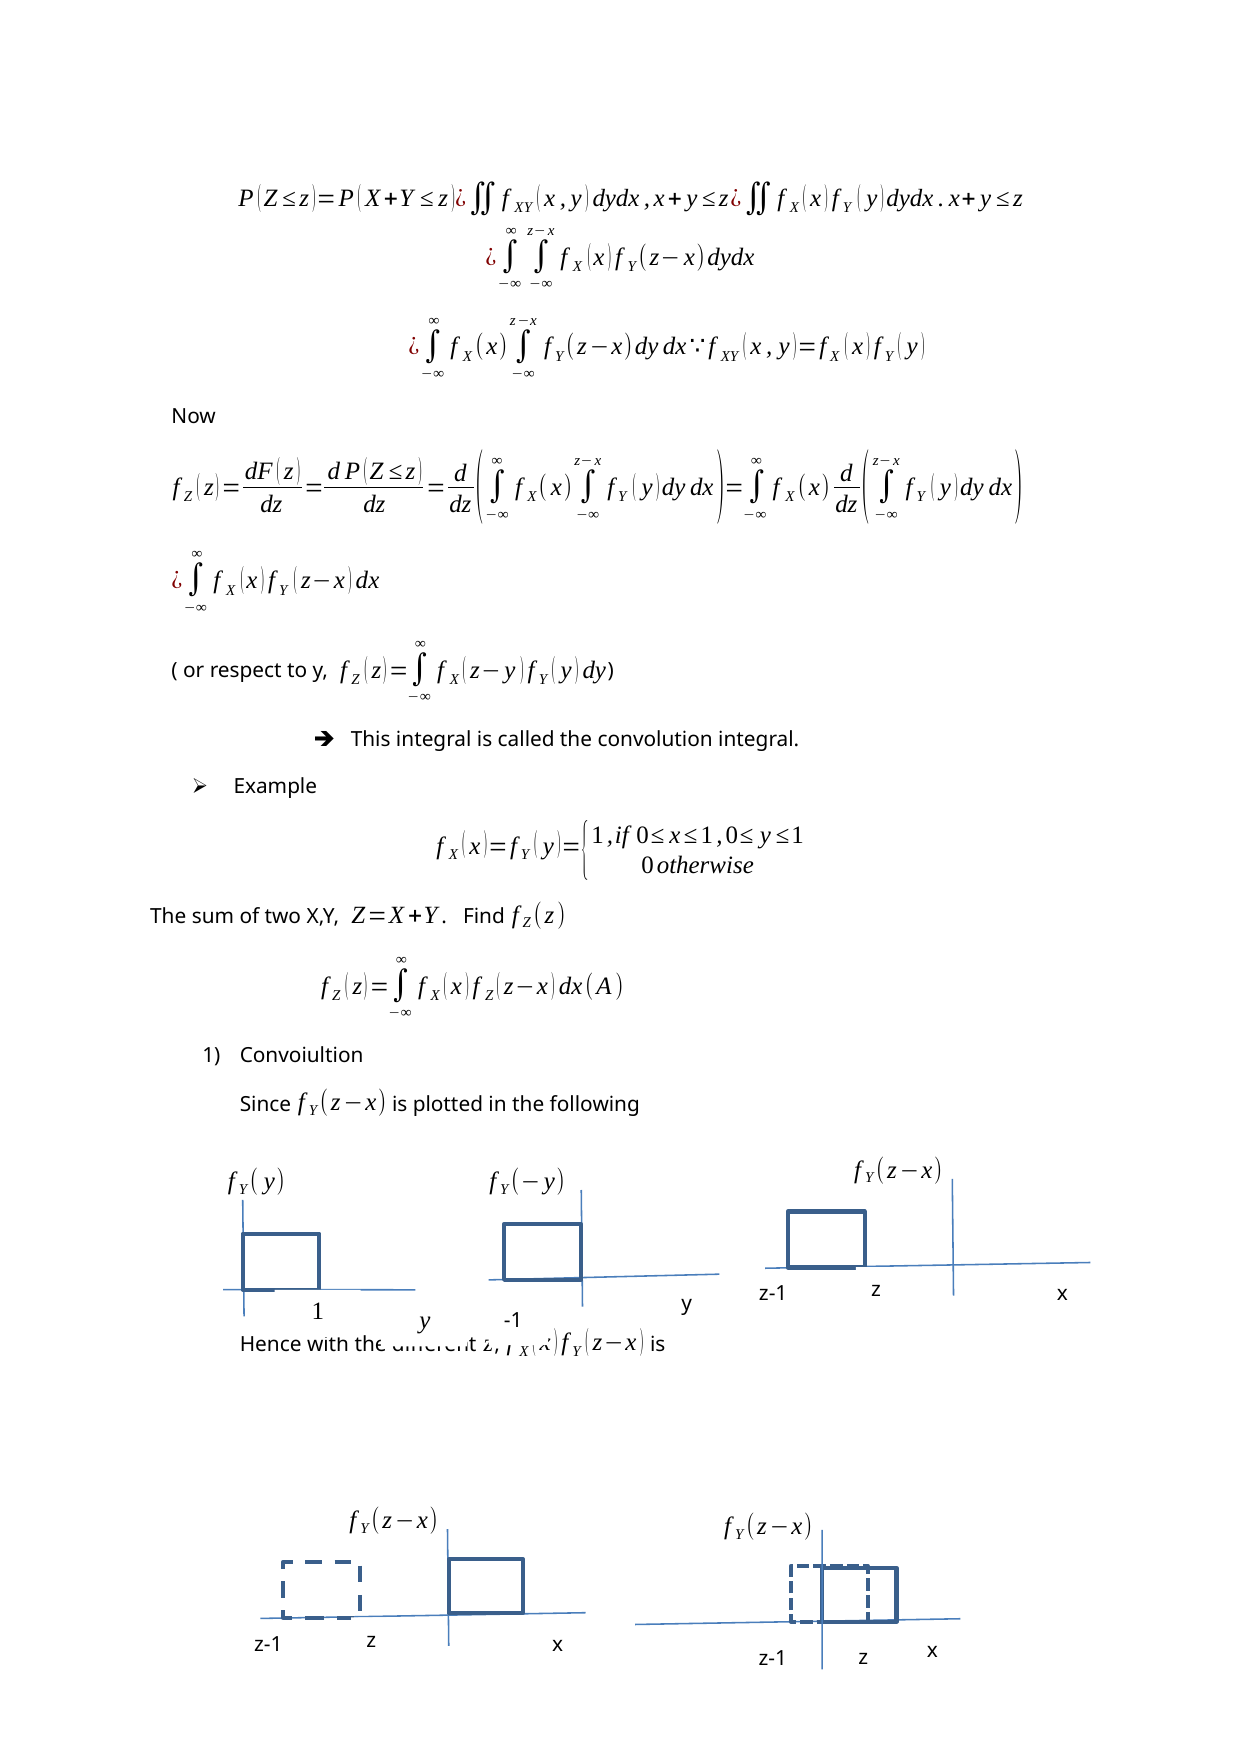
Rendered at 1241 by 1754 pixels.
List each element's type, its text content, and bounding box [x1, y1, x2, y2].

text Now [150, 401, 1090, 429]
list This integral is called the convolution integral. [313, 724, 1090, 752]
text The sum of two X,Y, . Find [150, 899, 1090, 932]
list Convoiultion [202, 1040, 1090, 1068]
list Example [192, 771, 1090, 800]
list Hence with the different , is [239, 1327, 1090, 1360]
list Since is plotted in the following [239, 1087, 1090, 1119]
text ( or respect to y, ) [150, 634, 1090, 705]
